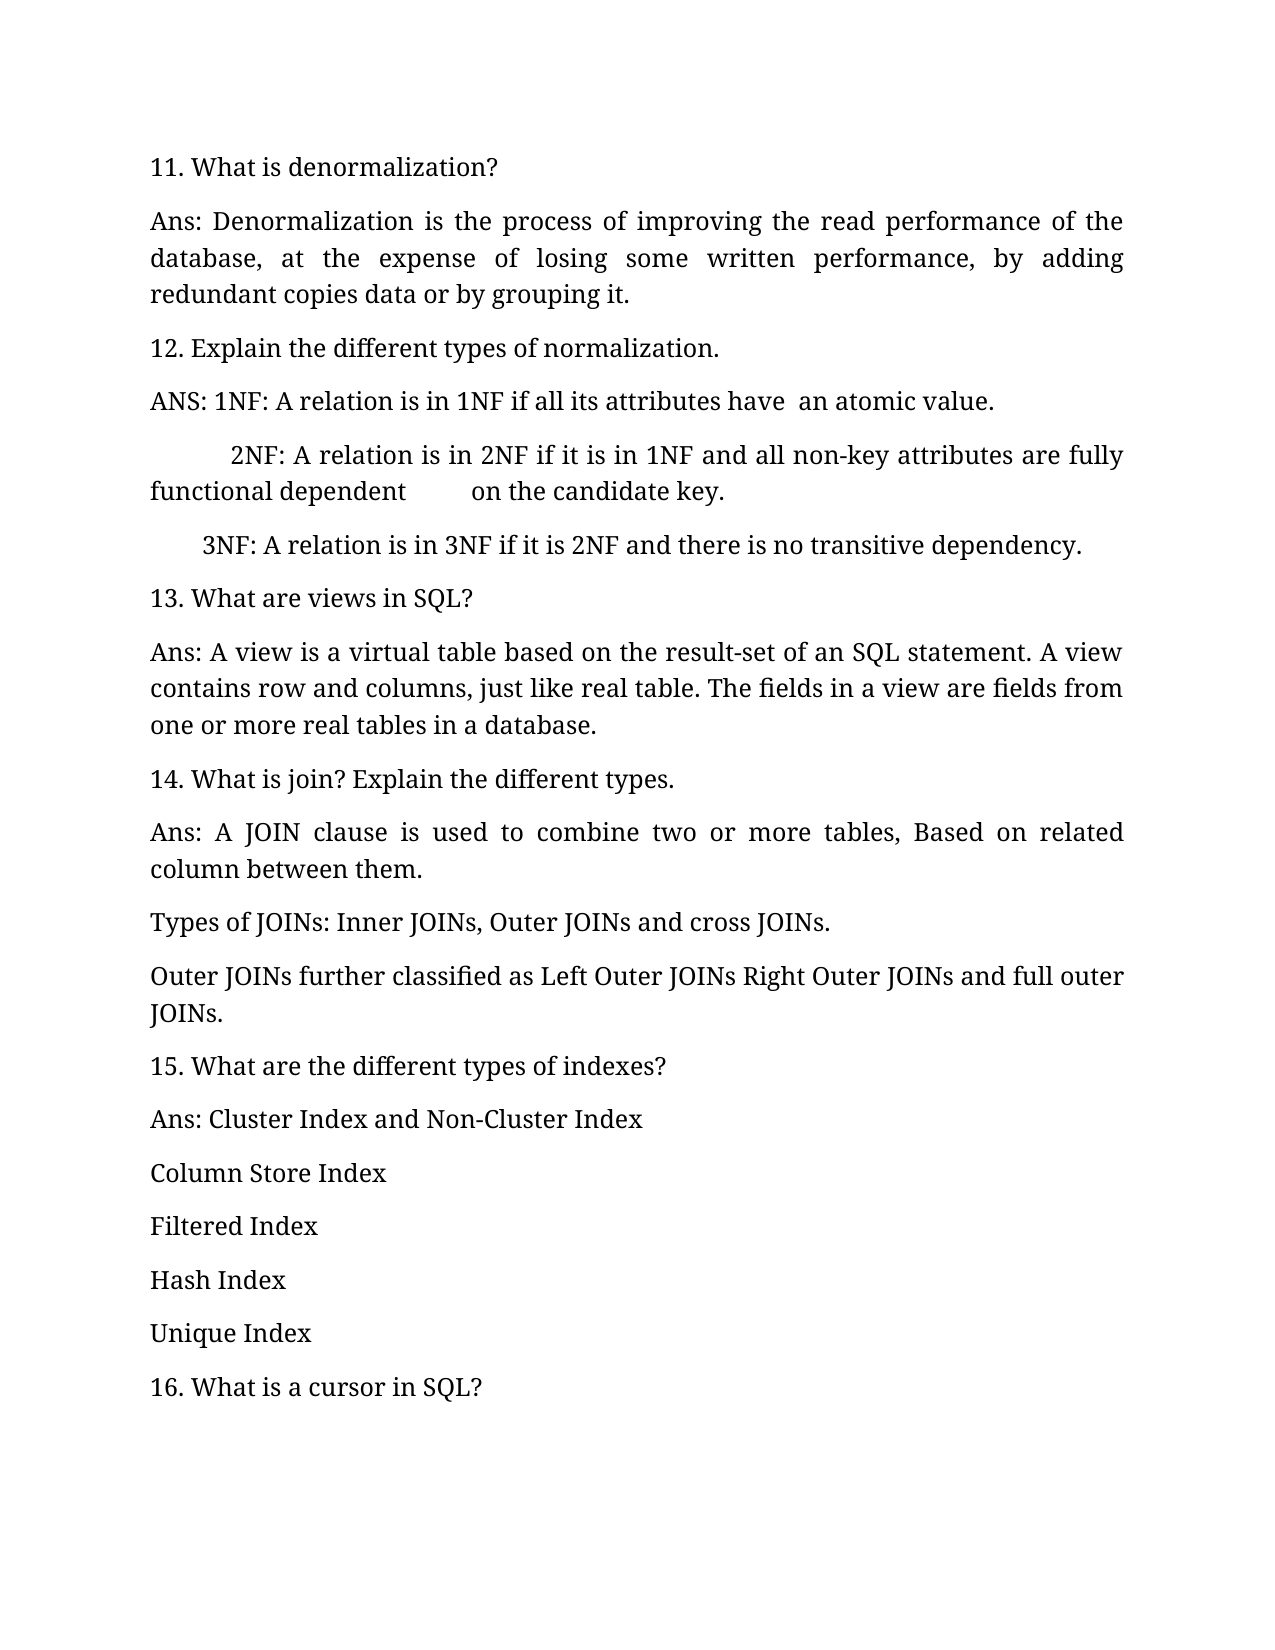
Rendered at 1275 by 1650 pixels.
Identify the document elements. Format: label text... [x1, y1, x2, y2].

text 16. What is a cursor in SQL? [150, 1369, 1125, 1403]
text 13. What are views in SQL? [150, 581, 1125, 615]
text Unique Index [150, 1316, 1125, 1350]
text 12. Explain the different types of normalization. [150, 330, 1125, 364]
text 2NF: A relation is in 2NF if it is in 1NF and all non-key attributes are fully functional dependent on the candidate key. [150, 437, 1125, 508]
text Types of JOINs: Inner JOINs, Outer JOINs and cross JOINs. [150, 905, 1125, 939]
text Outer JOINs further classified as Left Outer JOINs Right Outer JOINs and full outer JOINs. [150, 958, 1125, 1029]
text Ans: Denormalization is the process of improving the read performance of the database, at the expense of losing some written performance, by adding redundant copies data or by grouping it. [150, 203, 1125, 311]
text Hash Index [150, 1262, 1125, 1296]
text Ans: Cluster Index and Non-Cluster Index [150, 1102, 1125, 1136]
text Filtered Index [150, 1209, 1125, 1243]
text 11. What is denormalization? [150, 150, 1125, 184]
text 14. What is join? Explain the different types. [150, 761, 1125, 795]
text Column Store Index [150, 1156, 1125, 1189]
text 15. What are the different types of indexes? [150, 1049, 1125, 1083]
text ANS: 1NF: A relation is in 1NF if all its attributes have an atomic value. [150, 384, 1125, 418]
text Ans: A JOIN clause is used to combine two or more tables, Based on related column between them. [150, 815, 1125, 886]
text Ans: A view is a virtual table based on the result-set of an SQL statement. A view contains row and columns, just like real table. The fields in a view are fields from one or more real tables in a database. [150, 634, 1125, 742]
text 3NF: A relation is in 3NF if it is 2NF and there is no transitive dependency. [150, 527, 1125, 562]
